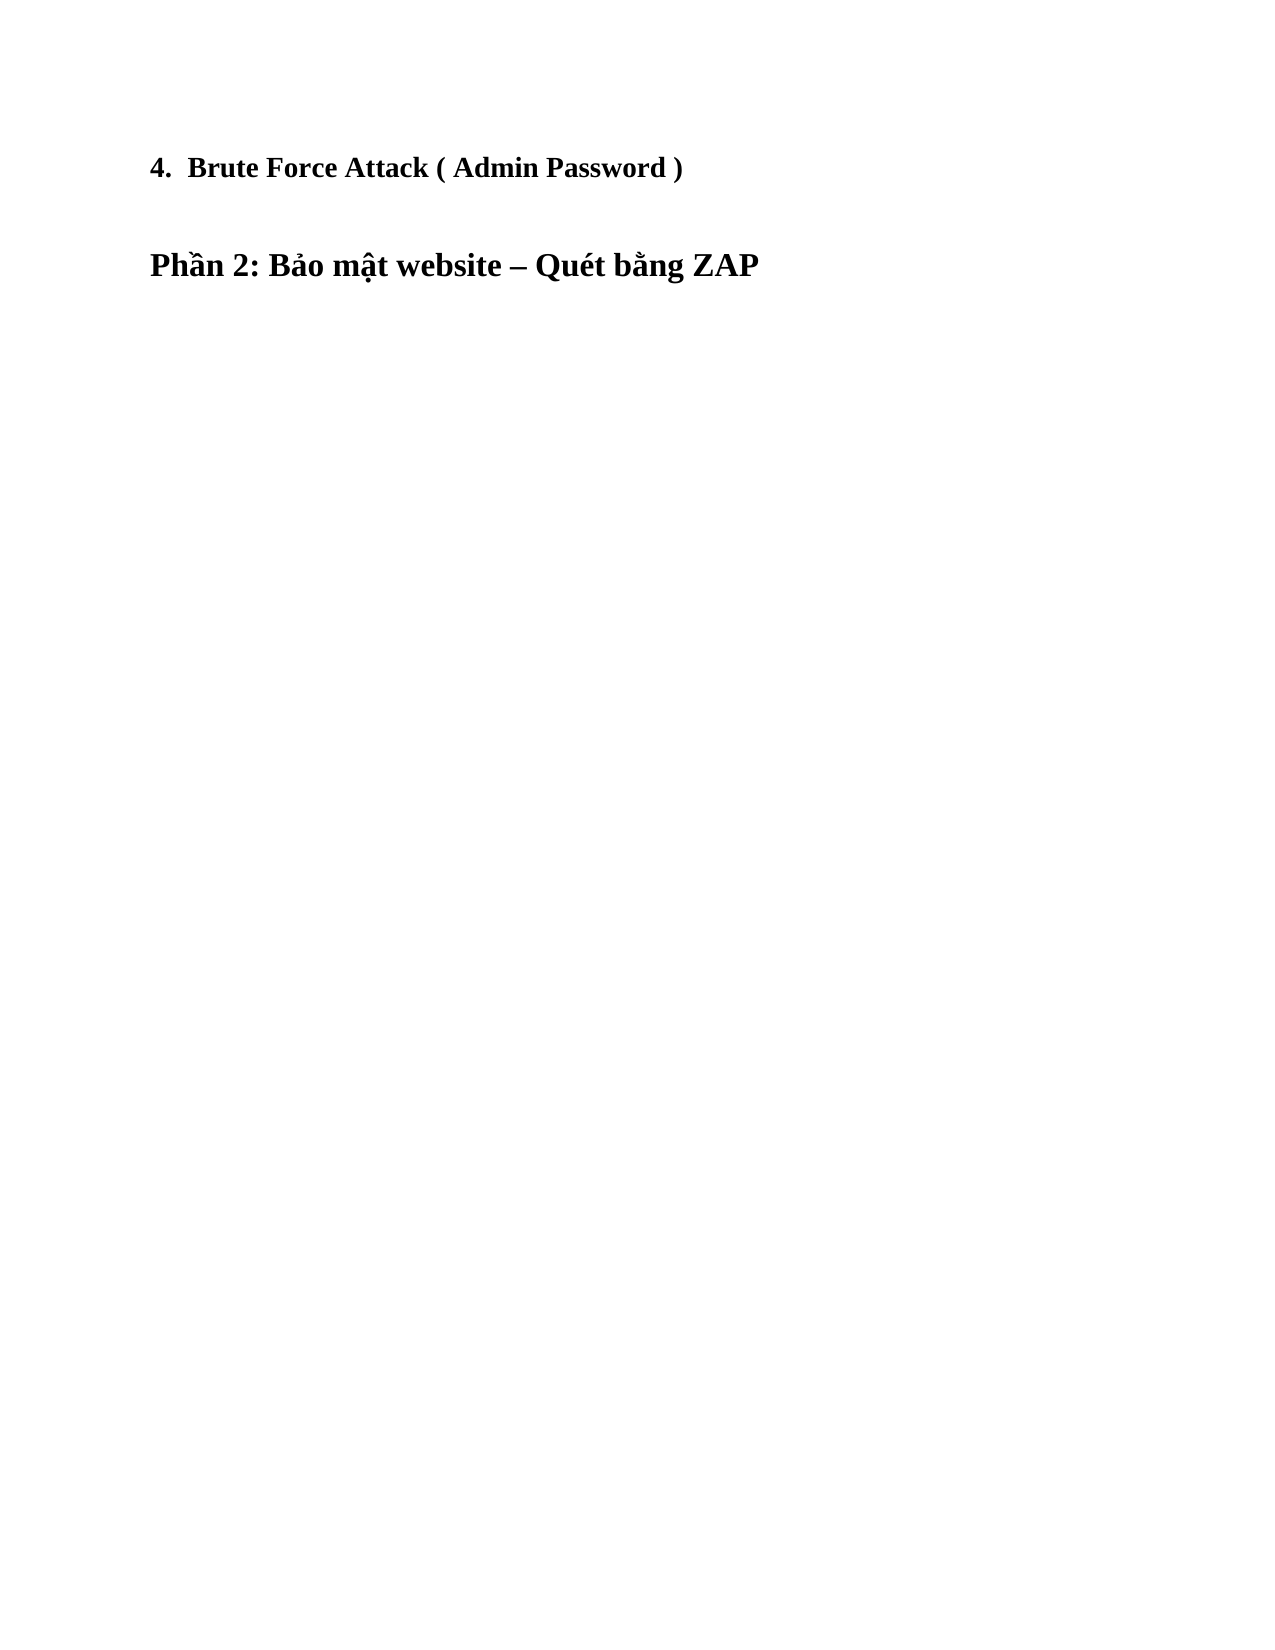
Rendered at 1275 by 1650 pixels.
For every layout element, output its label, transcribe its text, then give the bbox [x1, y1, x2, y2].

subtitle Brute Force Attack ( Admin Password ) [150, 150, 1125, 183]
subtitle Phần 2: Bảo mật website – Quét bằng ZAP [150, 246, 1052, 284]
